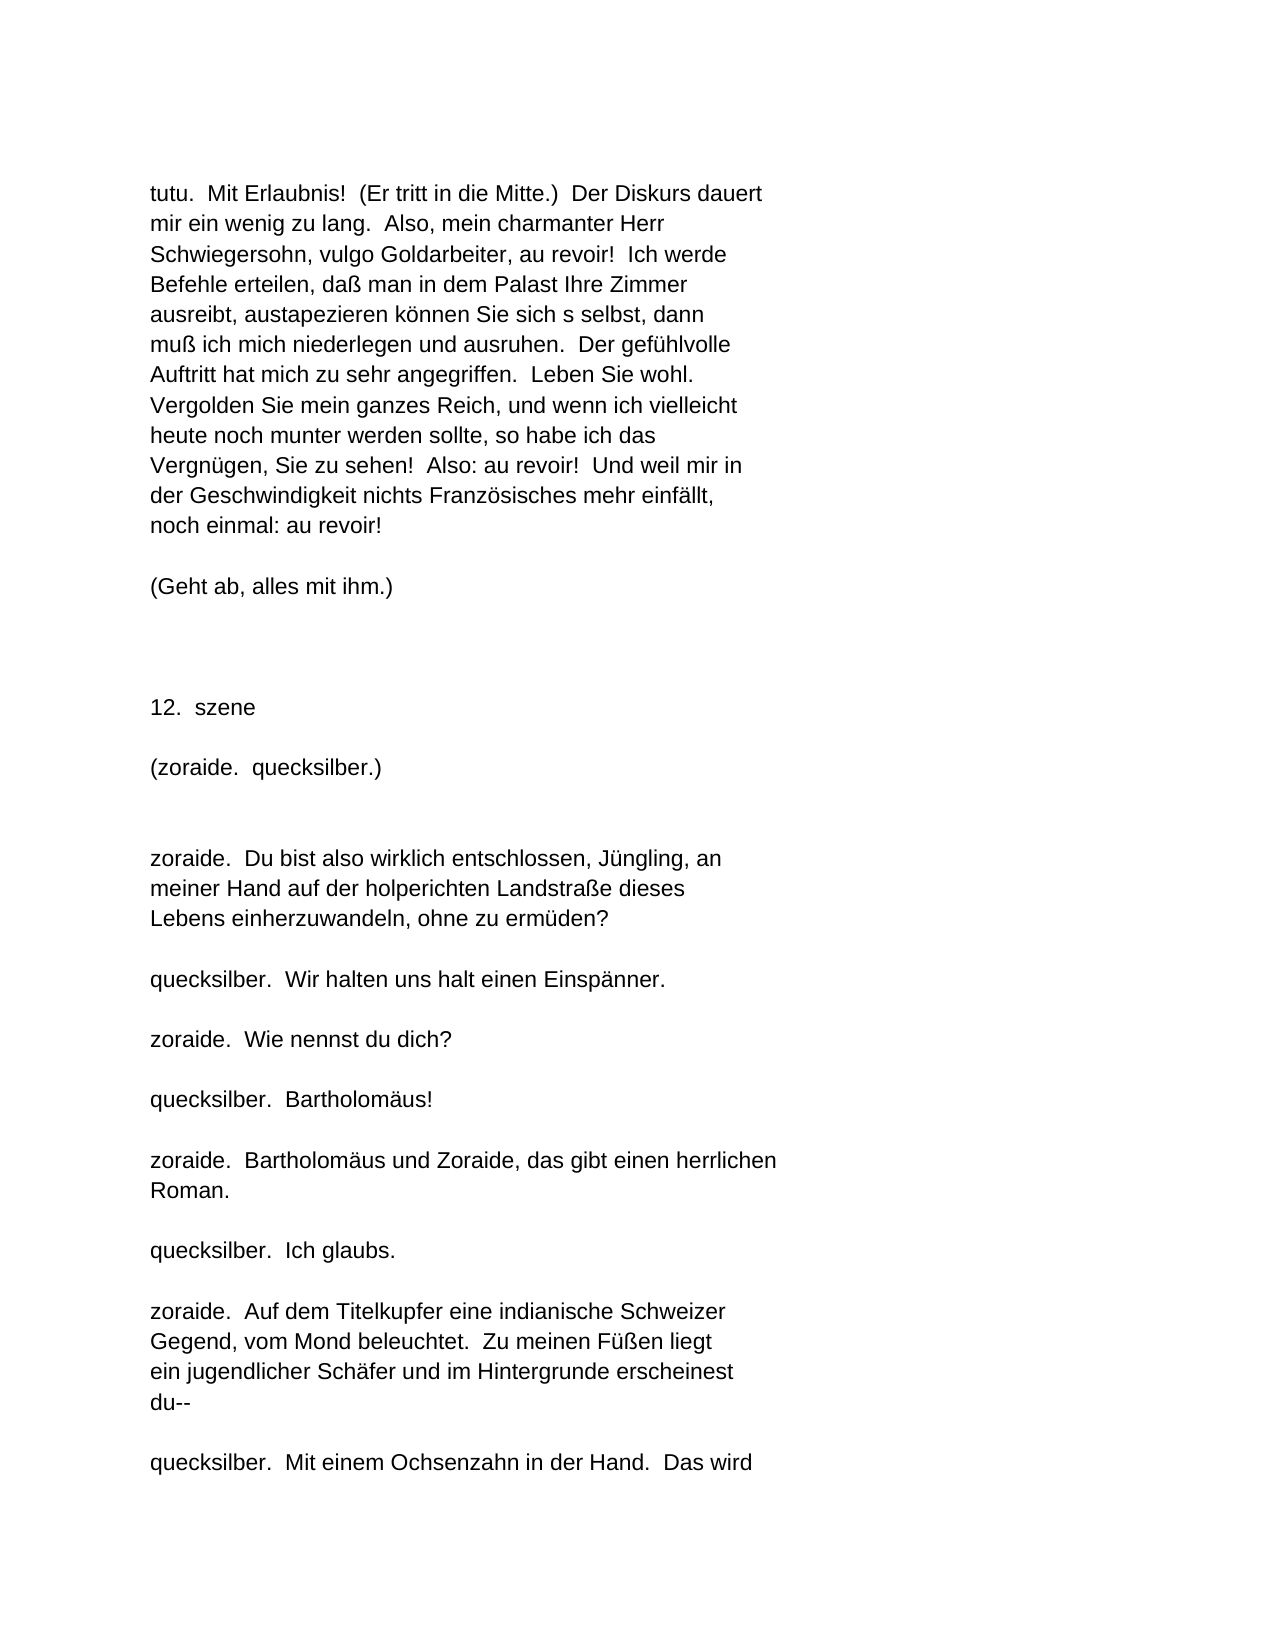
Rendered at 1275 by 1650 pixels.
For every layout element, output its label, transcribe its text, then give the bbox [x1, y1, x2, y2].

text zoraide. Du bist also wirklich entschlossen, Jüngling, an [150, 845, 1125, 871]
text quecksilber. Ich glaubs. [150, 1237, 1125, 1264]
text (zoraide. quecksilber.) [150, 754, 1125, 781]
text noch einmal: au revoir! [150, 512, 1125, 539]
text der Geschwindigkeit nichts Französisches mehr einfällt, [150, 482, 1125, 509]
text Auftritt hat mich zu sehr angegriffen. Leben Sie wohl. [150, 361, 1125, 388]
text zoraide. Auf dem Titelkupfer eine indianische Schweizer [150, 1298, 1125, 1324]
text (Geht ab, alles mit ihm.) [150, 573, 1125, 599]
text zoraide. Wie nennst du dich? [150, 1026, 1125, 1052]
text Vergolden Sie mein ganzes Reich, und wenn ich vielleicht [150, 392, 1125, 418]
text Schwiegersohn, vulgo Goldarbeiter, au revoir! Ich werde [150, 241, 1125, 267]
text Roman. [150, 1177, 1125, 1203]
text quecksilber. Mit einem Ochsenzahn in der Hand. Das wird [150, 1449, 1125, 1475]
text quecksilber. Wir halten uns halt einen Einspänner. [150, 966, 1125, 992]
text ein jugendlicher Schäfer und im Hintergrunde erscheinest [150, 1358, 1125, 1385]
text zoraide. Bartholomäus und Zoraide, das gibt einen herrlichen [150, 1147, 1125, 1173]
text tutu. Mit Erlaubnis! (Er tritt in die Mitte.) Der Diskurs dauert [150, 180, 1125, 207]
text du-- [150, 1388, 1125, 1415]
text quecksilber. Bartholomäus! [150, 1086, 1125, 1113]
text Befehle erteilen, daß man in dem Palast Ihre Zimmer [150, 271, 1125, 297]
text meiner Hand auf der holperichten Landstraße dieses [150, 875, 1125, 901]
text Gegend, vom Mond beleuchtet. Zu meinen Füßen liegt [150, 1328, 1125, 1354]
text muß ich mich niederlegen und ausruhen. Der gefühlvolle [150, 331, 1125, 358]
text ausreibt, austapezieren können Sie sich s selbst, dann [150, 301, 1125, 327]
text heute noch munter werden sollte, so habe ich das [150, 422, 1125, 448]
text Lebens einherzuwandeln, ohne zu ermüden? [150, 905, 1125, 932]
text Vergnügen, Sie zu sehen! Also: au revoir! Und weil mir in [150, 452, 1125, 478]
text 12. szene [150, 694, 1125, 720]
text mir ein wenig zu lang. Also, mein charmanter Herr [150, 210, 1125, 237]
